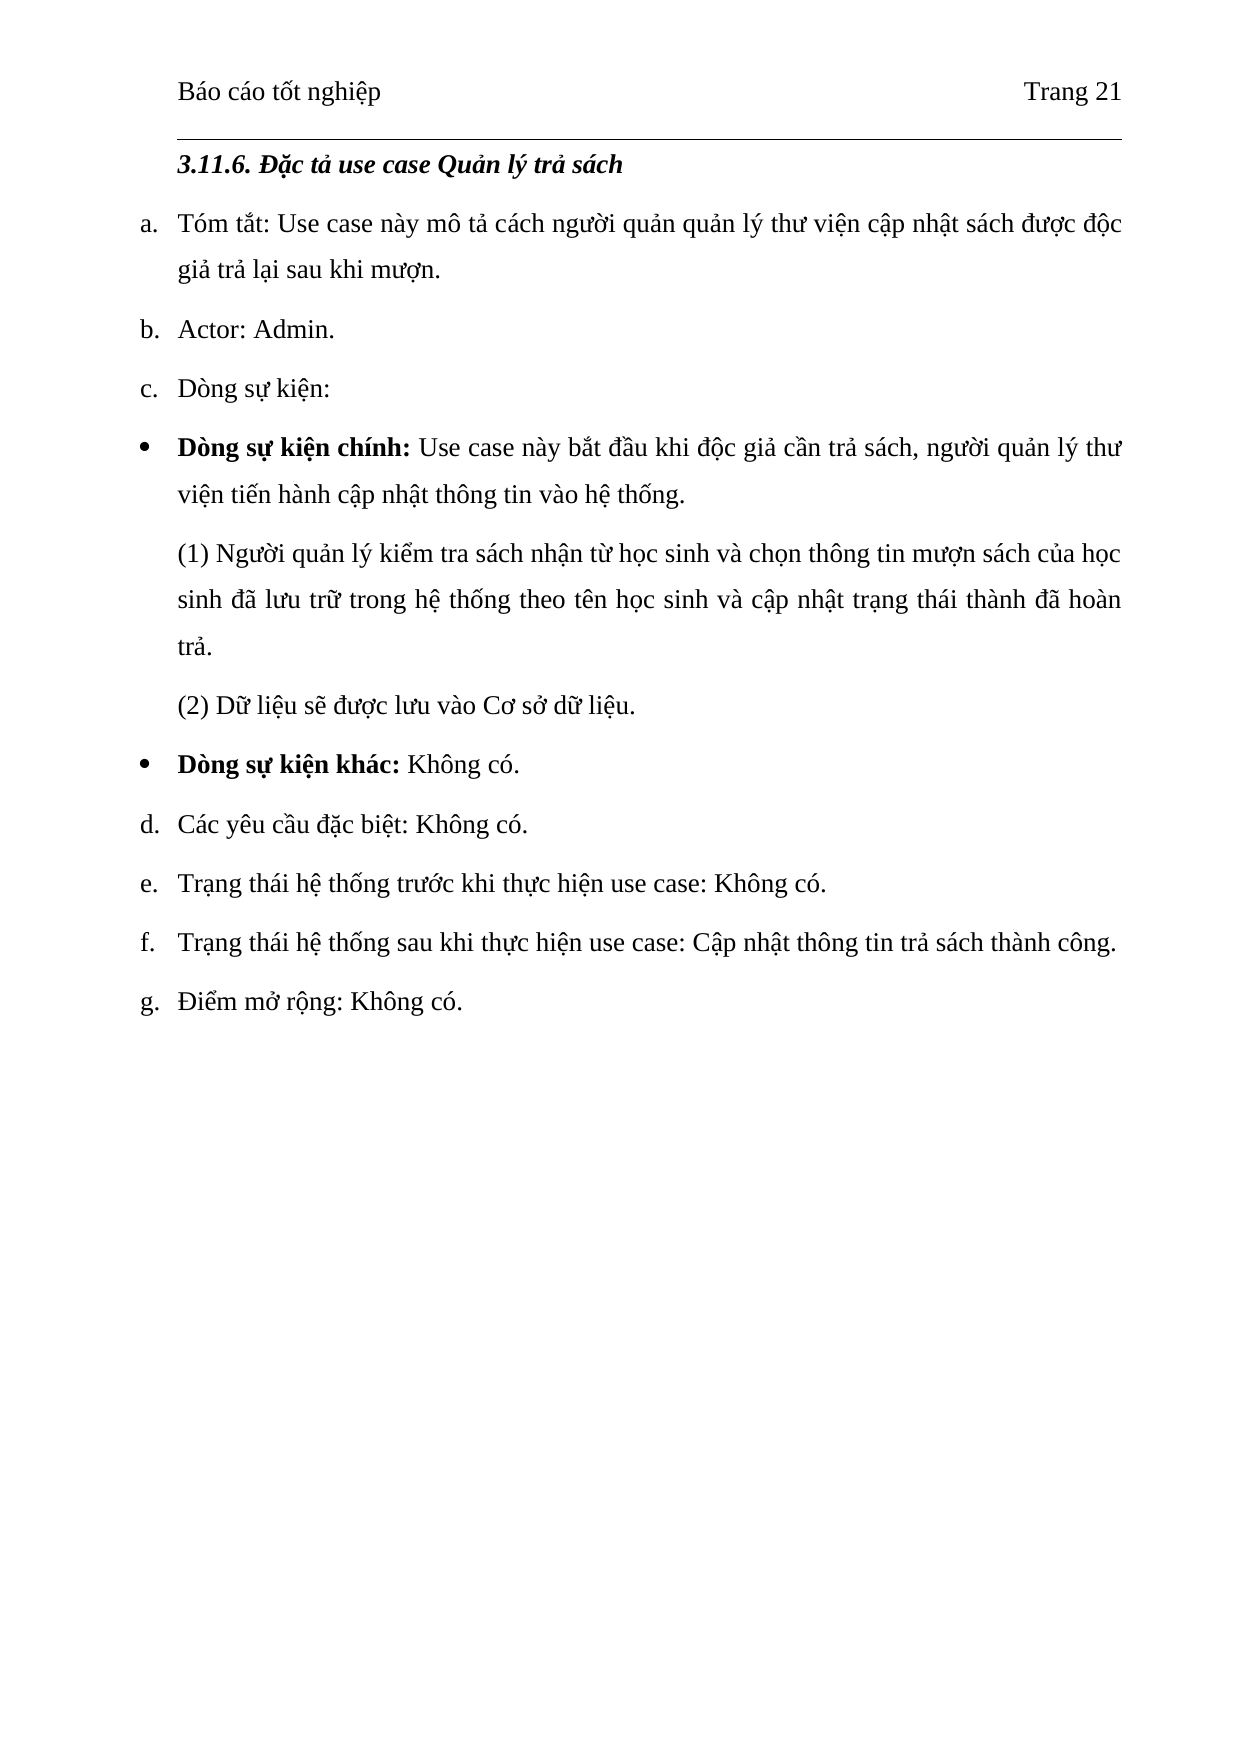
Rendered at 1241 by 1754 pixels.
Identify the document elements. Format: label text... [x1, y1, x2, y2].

text (2) Dữ liệu sẽ được lưu vào Cơ sở dữ liệu. [177, 689, 1122, 721]
text Đặc tả use case Quản lý trả sách [177, 148, 1122, 179]
list Trạng thái hệ thống sau khi thực hiện use case: Cập nhật thông tin trả sách thành công. [140, 926, 1122, 957]
list Dòng sự kiện chính: Use case này bắt đầu khi độc giả cần trả sách, người quản lý thư viện tiến hành cập nhật thông tin vào hệ thống. [140, 431, 1122, 509]
list Trạng thái hệ thống trước khi thực hiện use case: Không có. [140, 867, 1122, 898]
list Điểm mở rộng: Không có. [140, 986, 1122, 1017]
list Dòng sự kiện khác: Không có. [140, 749, 1122, 780]
list Các yêu cầu đặc biệt: Không có. [140, 808, 1122, 839]
list Tóm tắt: Use case này mô tả cách người quản quản lý thư viện cập nhật sách được độc giả trả lại sau khi mượn. [140, 207, 1122, 285]
text (1) Người quản lý kiểm tra sách nhận từ học sinh và chọn thông tin mượn sách của học sinh đã lưu trữ trong hệ thống theo tên học sinh và cập nhật trạng thái thành đã hoàn trả. [177, 537, 1122, 661]
list Actor: Admin. [140, 313, 1122, 344]
list Dòng sự kiện: [140, 372, 1122, 403]
